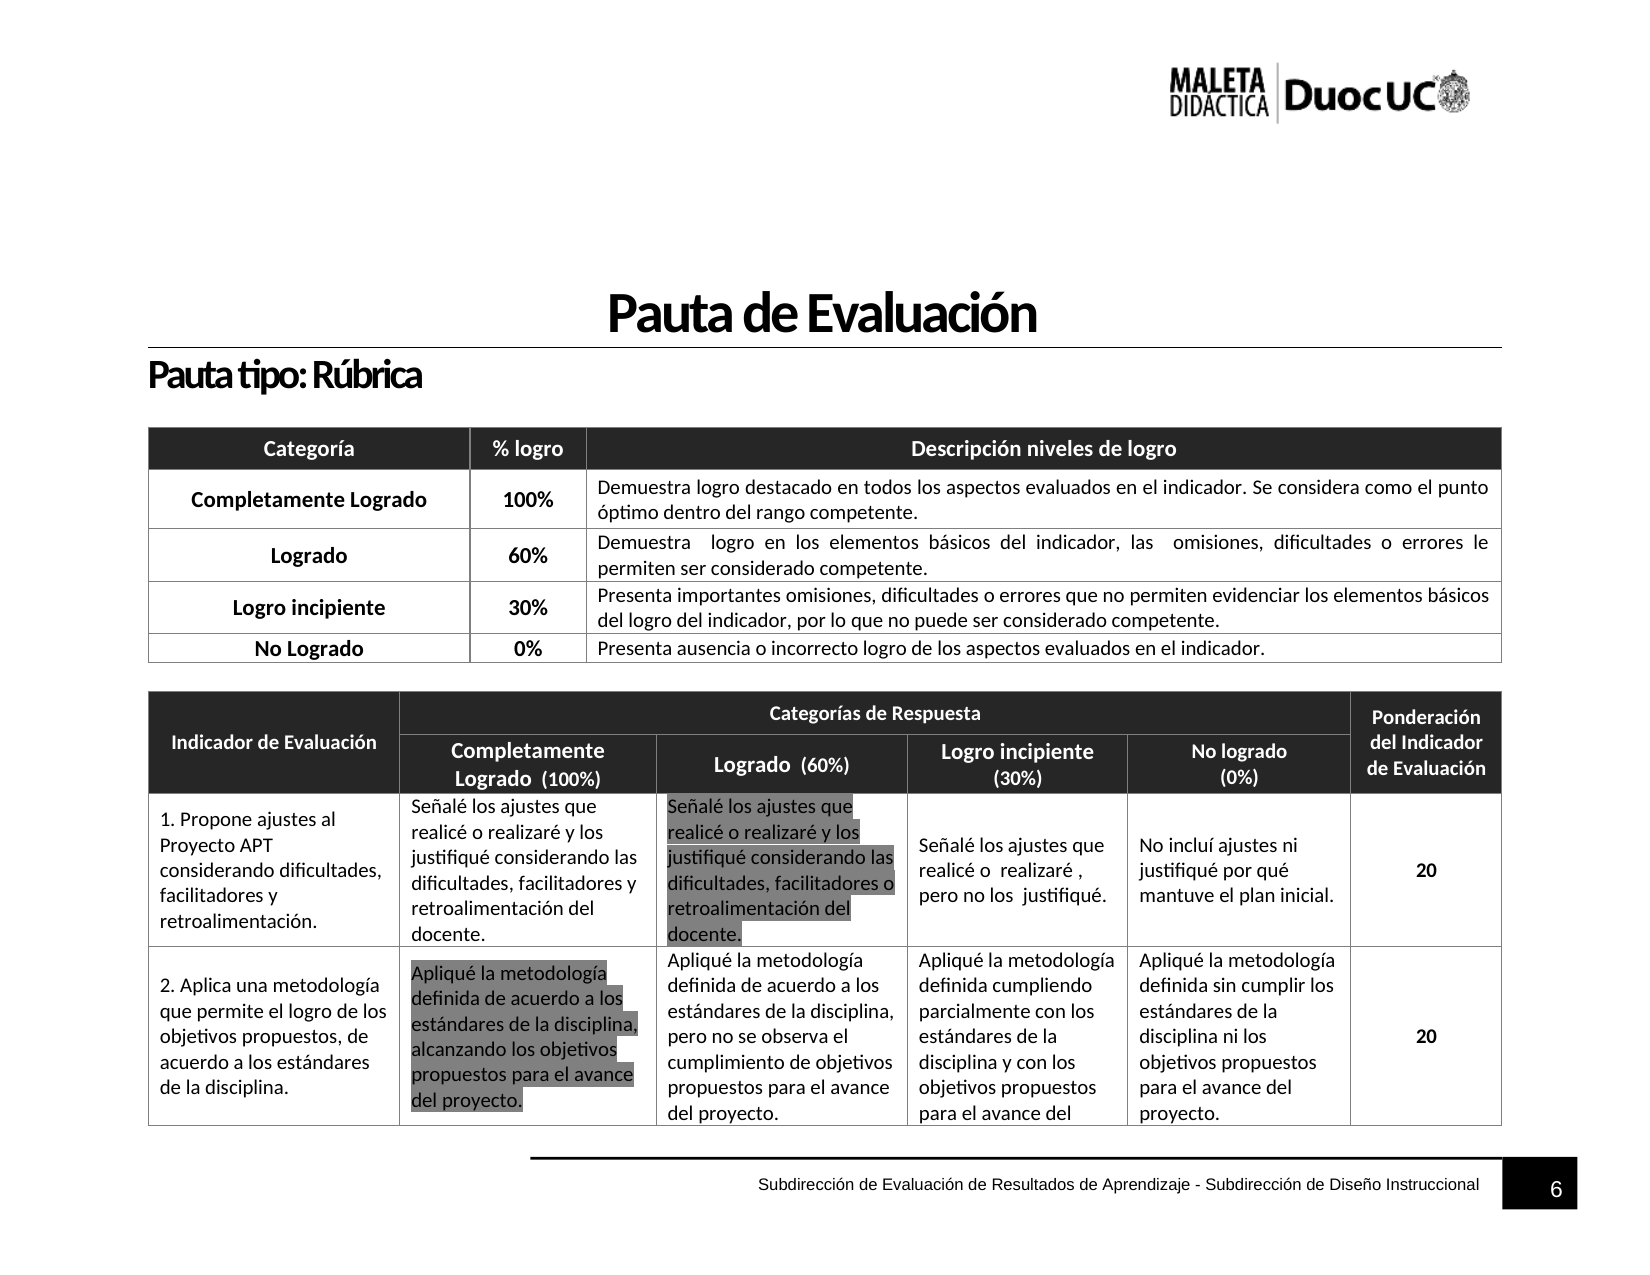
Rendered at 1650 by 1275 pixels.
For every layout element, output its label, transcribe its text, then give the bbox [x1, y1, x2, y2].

table_cell Demuestra logro en los elementos básicos del indicador, las omisiones, dificultades o errores le permiten ser considerado competente. [587, 529, 1501, 581]
table_cell Completamente Logrado (100%) [400, 735, 656, 793]
table_cell Apliqué la metodología definida sin cumplir los estándares de la disciplina ni los objetivos propuestos para el avance del proyecto. [1128, 947, 1350, 1125]
table_cell 30% [471, 582, 586, 633]
table_header Descripción niveles de logro [587, 428, 1501, 469]
table_cell 20 [1351, 947, 1501, 1125]
table_cell Completamente Logrado [149, 470, 469, 528]
table_header Indicador de Evaluación [149, 692, 399, 793]
table_header % logro [471, 428, 586, 469]
table_cell No logrado (0%) [1128, 735, 1350, 793]
table_cell Señalé los ajustes que realicé o realizaré y los justifiqué considerando las dificultades, facilitadores o retroalimentación del docente. [657, 794, 907, 946]
table_cell Señalé los ajustes que realicé o realizaré , pero no los justifiqué. [908, 794, 1127, 946]
table_cell Señalé los ajustes que realicé o realizaré y los justifiqué considerando las dificultades, facilitadores y retroalimentación del docente. [400, 794, 656, 946]
table_cell Logro incipiente [149, 582, 469, 633]
table_cell 20 [1351, 794, 1501, 946]
table_cell 60% [471, 529, 586, 581]
text Pauta tipo: Rúbrica [148, 348, 1502, 398]
table_cell No incluí ajustes ni justifiqué por qué mantuve el plan inicial. [1128, 794, 1350, 946]
table_cell Logrado (60%) [657, 735, 907, 793]
picture [1162, 54, 1478, 130]
table_cell Logro incipiente (30%) [908, 735, 1127, 793]
text Pauta de Evaluación [148, 275, 1502, 347]
table_cell Apliqué la metodología definida de acuerdo a los estándares de la disciplina, alcanzando los objetivos propuestos para el avance del proyecto. [400, 947, 656, 1125]
table_cell Logrado [149, 529, 469, 581]
table_cell 0% [471, 634, 586, 662]
table_cell Presenta ausencia o incorrecto logro de los aspectos evaluados en el indicador. [587, 634, 1501, 662]
table_cell 100% [471, 470, 586, 528]
table_cell No Logrado [149, 634, 469, 662]
table_header Categoría [149, 428, 469, 469]
table_header Ponderación del Indicador de Evaluación [1351, 692, 1501, 793]
table_header Categorías de Respuesta [400, 692, 1350, 734]
table_cell 1. Propone ajustes al Proyecto APT considerando dificultades, facilitadores y retroalimentación. [149, 794, 399, 946]
table_cell Demuestra logro destacado en todos los aspectos evaluados en el indicador. Se considera como el punto óptimo dentro del rango competente. [587, 470, 1501, 528]
table_cell 2. Aplica una metodología que permite el logro de los objetivos propuestos, de acuerdo a los estándares de la disciplina. [149, 947, 399, 1125]
table_cell Presenta importantes omisiones, dificultades o errores que no permiten evidenciar los elementos básicos del logro del indicador, por lo que no puede ser considerado competente. [587, 582, 1501, 633]
